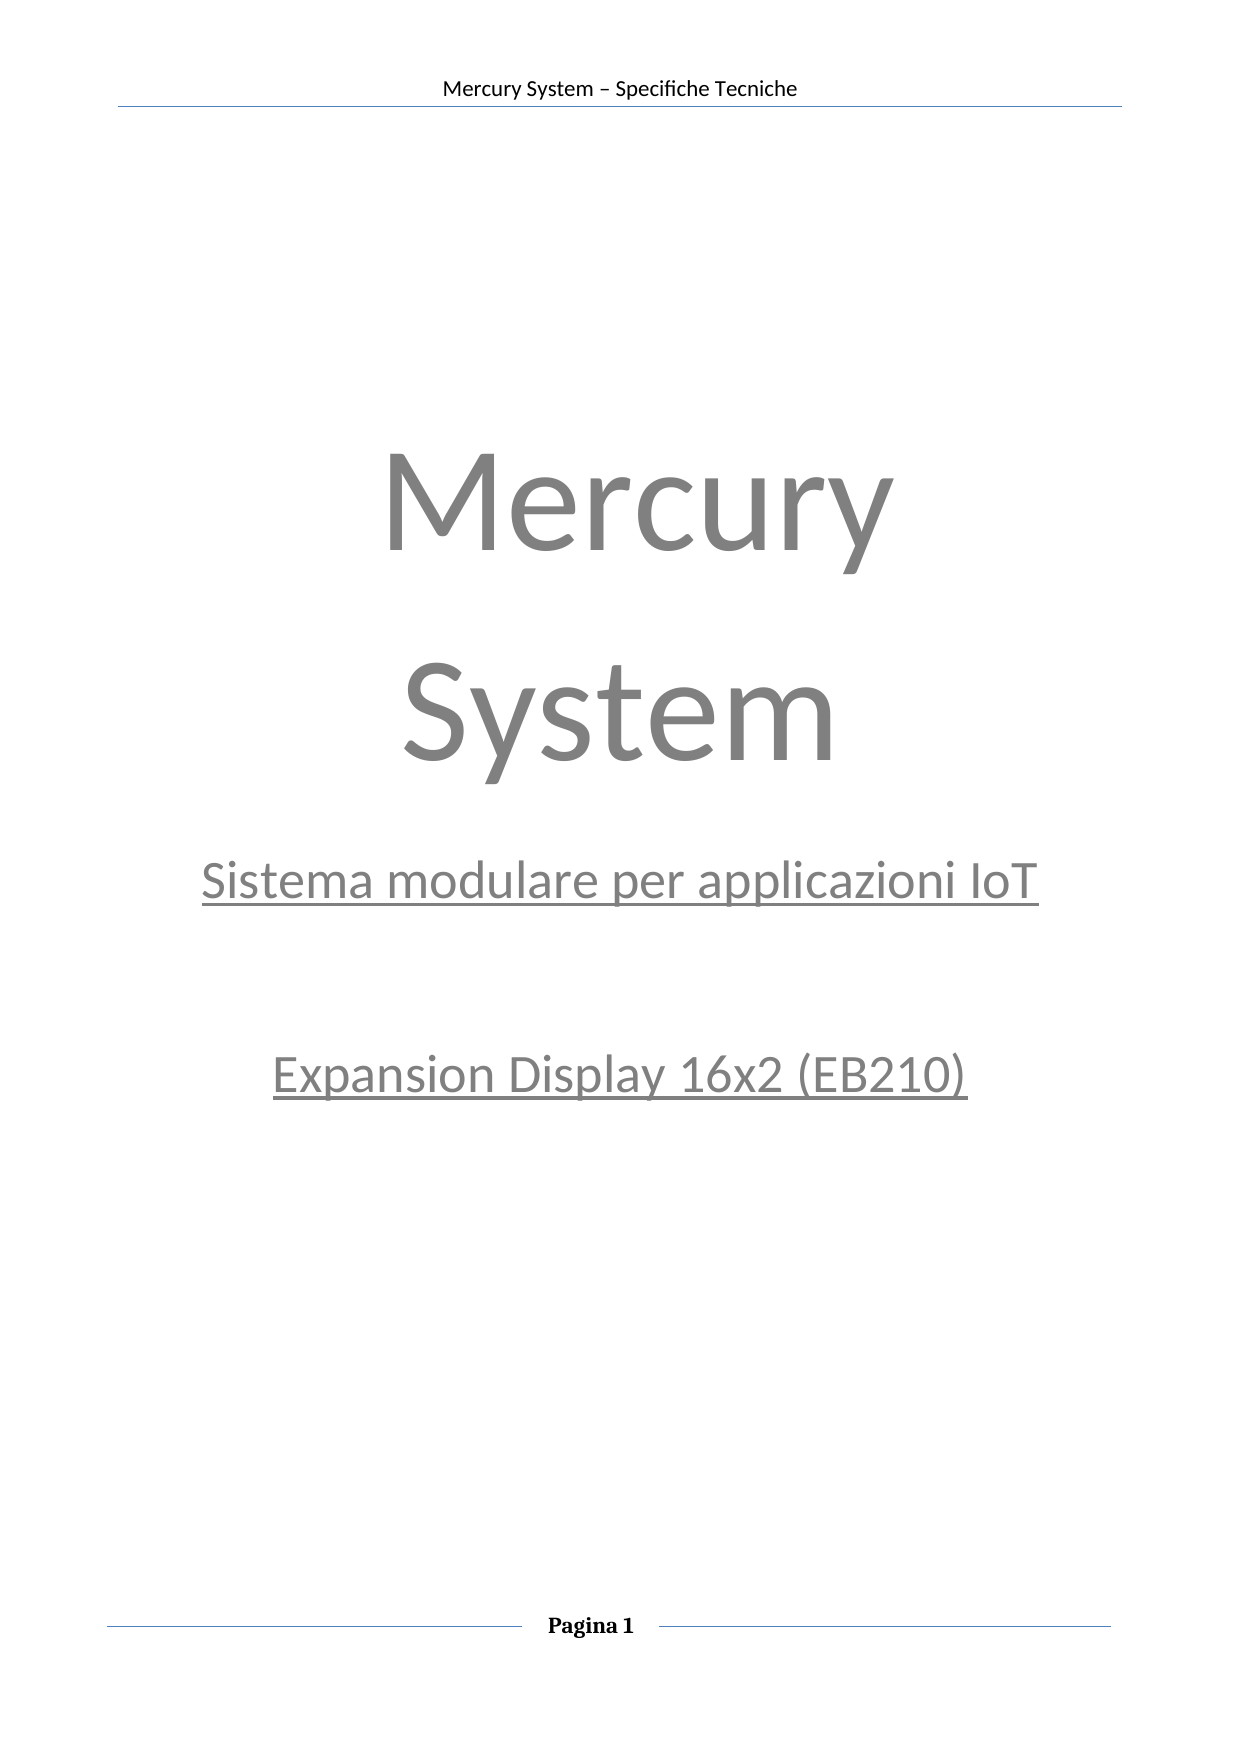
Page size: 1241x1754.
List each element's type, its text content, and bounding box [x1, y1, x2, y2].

text Mercury System [118, 404, 1122, 798]
text Expansion Display 16x2 (EB210) [118, 1040, 1122, 1106]
text Sistema modulare per applicazioni IoT [118, 846, 1122, 912]
